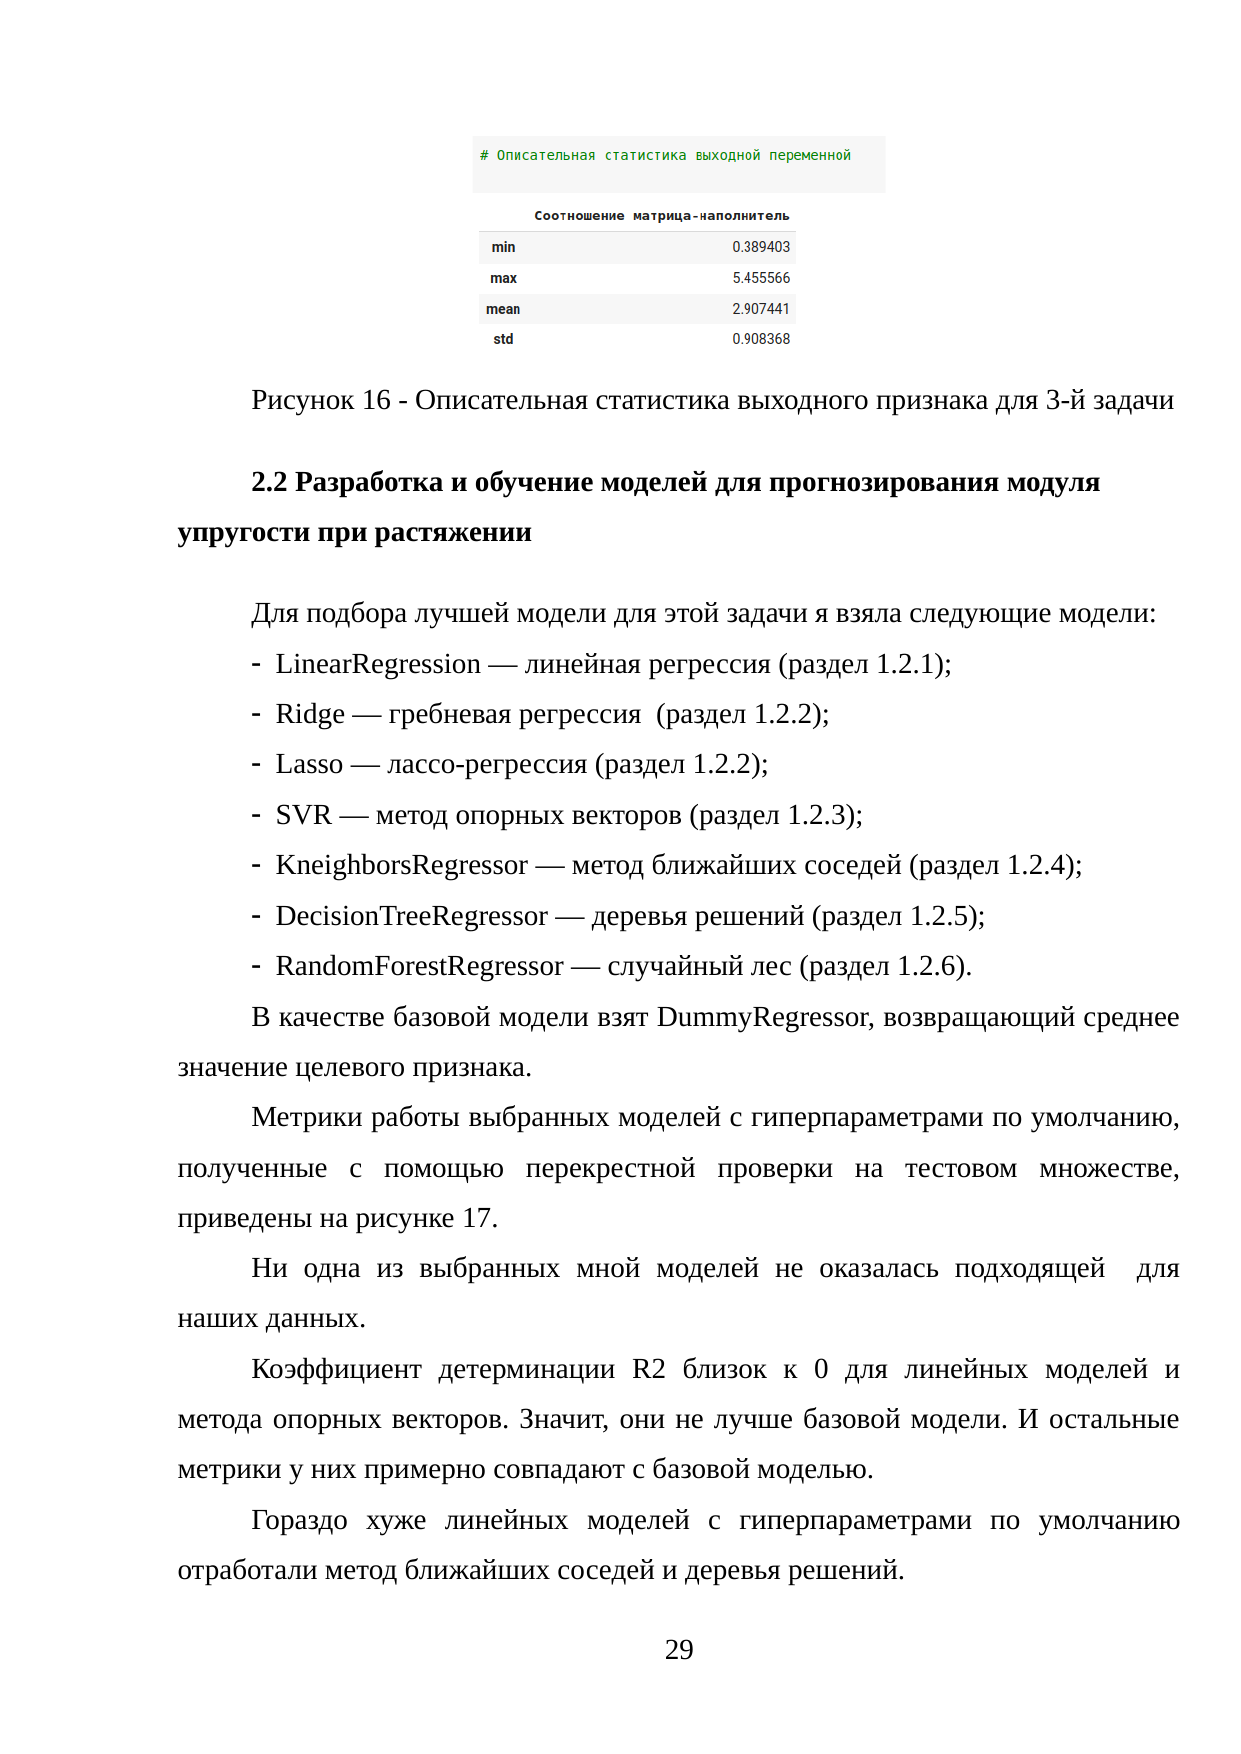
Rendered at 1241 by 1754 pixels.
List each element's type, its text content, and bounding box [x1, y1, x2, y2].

text В качестве базовой модели взят DummyRegressor, возвращающий среднее значение целевого признака. [177, 999, 1181, 1083]
list KneighborsRegressor — метод ближайших соседей (раздел 1.2.4); [195, 847, 1181, 881]
list SVR — метод опорных векторов (раздел 1.2.3); [195, 797, 1181, 831]
list LinearRegression — линейная регрессия (раздел 1.2.1); [195, 646, 1181, 679]
text Для подбора лучшей модели для этой задачи я взяла следующие модели: [177, 596, 1181, 629]
list Lasso — лассо-регрессия (раздел 1.2.2); [195, 747, 1181, 780]
text Гораздо хуже линейных моделей с гиперпараметрами по умолчанию отработали метод ближайших соседей и деревья решений. [177, 1502, 1181, 1586]
text Метрики работы выбранных моделей с гиперпараметрами по умолчанию, полученные с помощью перекрестной проверки на тестовом множестве, приведены на рисунке 17. [177, 1099, 1181, 1233]
list DecisionTreeRegressor — деревья решений (раздел 1.2.5); [195, 898, 1181, 932]
picture [472, 118, 886, 366]
list Ridge — гребневая регрессия (раздел 1.2.2); [195, 696, 1181, 730]
list RandomForestRegressor — случайный лес (раздел 1.2.6). [195, 948, 1181, 982]
text Ни одна из выбранных мной моделей не оказалась подходящей для наших данных. [177, 1250, 1181, 1334]
subtitle 2.2 Разработка и обучение моделей для прогнозирования модуля упругости при растяжении [177, 464, 1181, 547]
text Коэффициент детерминации R2 близок к 0 для линейных моделей и метода опорных векторов. Значит, они не лучше базовой модели. И остальные метрики у них примерно совпадают с базовой моделью. [177, 1351, 1181, 1485]
